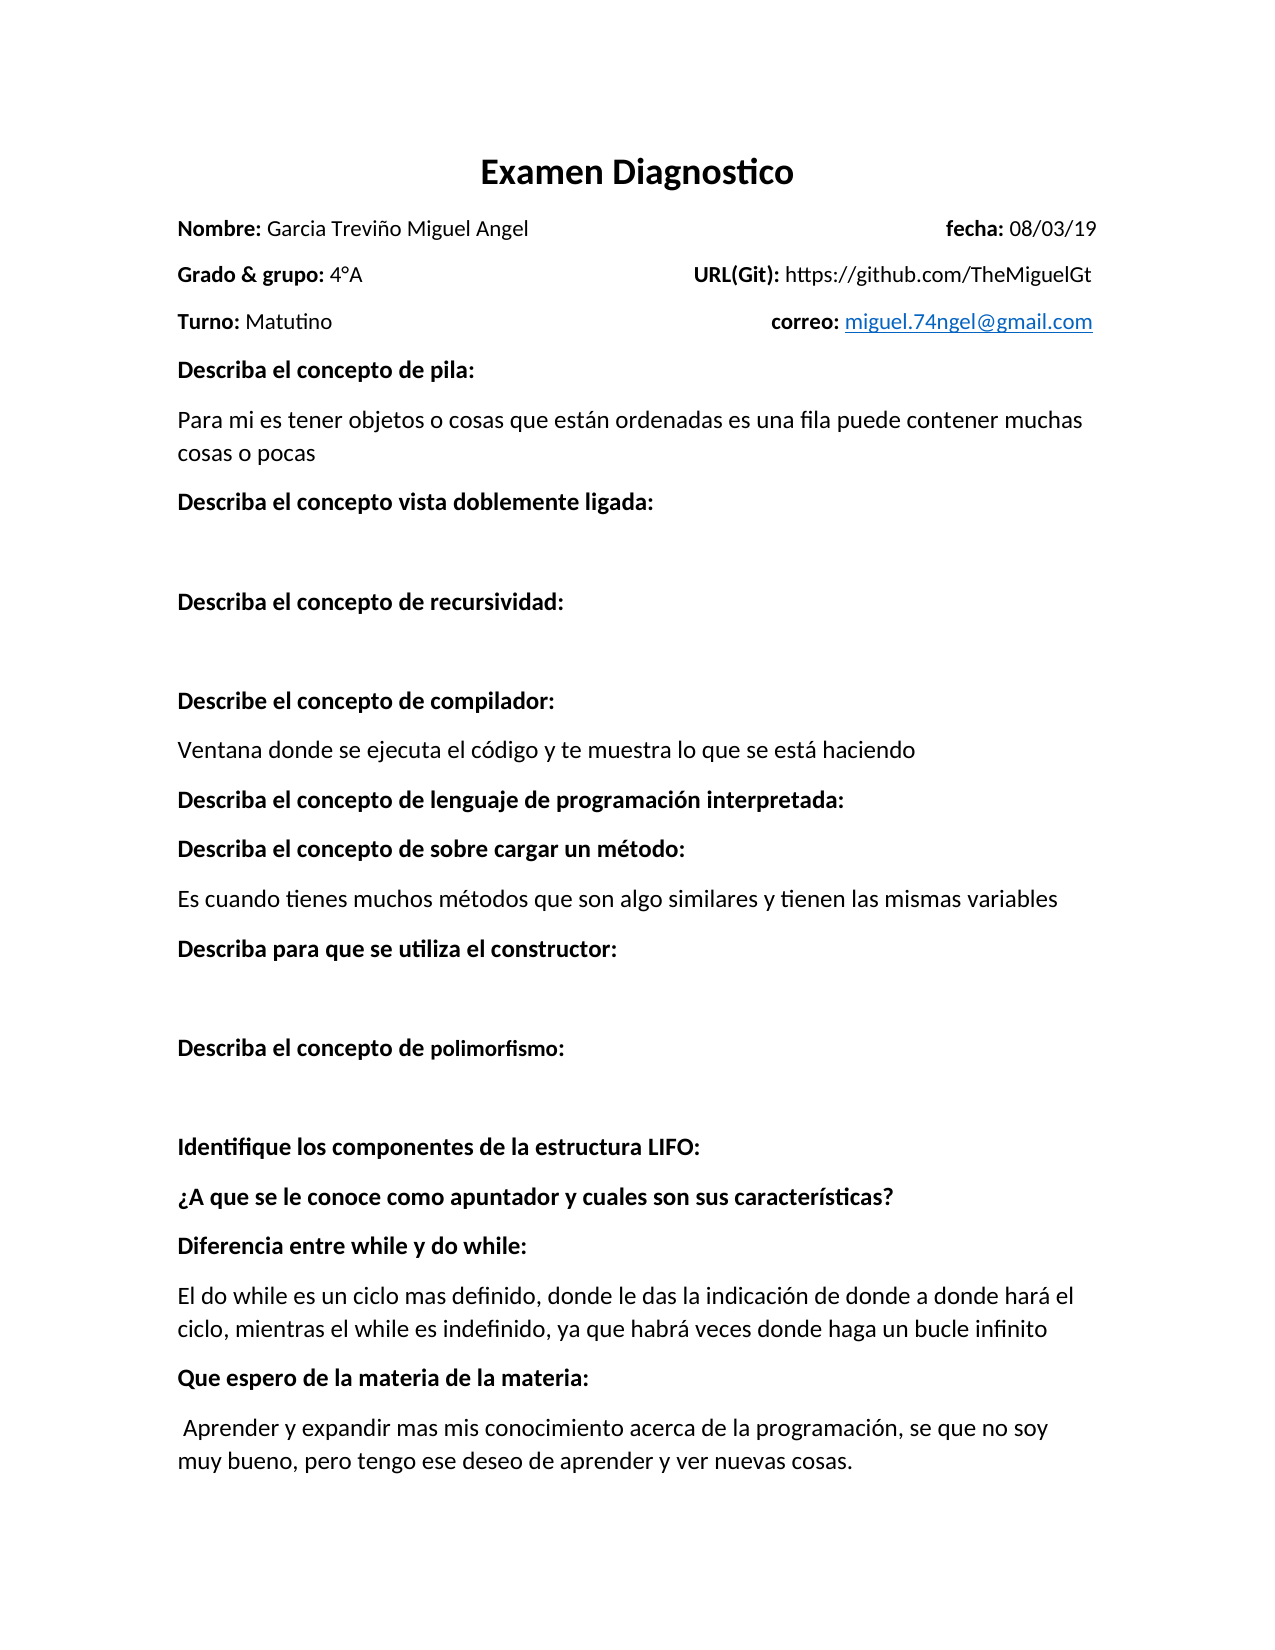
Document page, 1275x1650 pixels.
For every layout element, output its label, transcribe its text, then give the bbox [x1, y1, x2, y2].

text Turno: Matutino correo: miguel.74ngel@gmail.com [177, 307, 1098, 336]
text Aprender y expandir mas mis conocimiento acerca de la programación, se que no soy muy bueno, pero tengo ese deseo de aprender y ver nuevas cosas. [177, 1412, 1098, 1475]
text Describa el concepto de pila: [177, 354, 1098, 385]
text El do while es un ciclo mas definido, donde le das la indicación de donde a donde hará el ciclo, mientras el while es indefinido, ya que habrá veces donde haga un bucle infinito [177, 1280, 1098, 1343]
text Describa el concepto de polimorfismo: [177, 1032, 1098, 1062]
text Describa para que se utiliza el constructor: [177, 933, 1098, 963]
text Describa el concepto vista doblemente ligada: [177, 486, 1098, 517]
text Para mi es tener objetos o cosas que están ordenadas es una fila puede contener muchas cosas o pocas [177, 404, 1098, 467]
text Ventana donde se ejecuta el código y te muestra lo que se está haciendo [177, 734, 1098, 765]
text Es cuando tienes muchos métodos que son algo similares y tienen las mismas variables [177, 883, 1098, 914]
text Describa el concepto de sobre cargar un método: [177, 833, 1098, 864]
text Describa el concepto de lenguaje de programación interpretada: [177, 784, 1098, 814]
text Identifique los componentes de la estructura LIFO: [177, 1131, 1098, 1162]
text Diferencia entre while y do while: [177, 1230, 1098, 1261]
text Describa el concepto de recursividad: [177, 586, 1098, 616]
text Examen Diagnostico [177, 148, 1098, 193]
text Describe el concepto de compilador: [177, 685, 1098, 715]
text ¿A que se le conoce como apuntador y cuales son sus características? [177, 1181, 1098, 1211]
text Que espero de la materia de la materia: [177, 1362, 1098, 1393]
text Nombre: Garcia Treviño Miguel Angel fecha: 08/03/19 [177, 214, 1098, 242]
text Grado & grupo: 4°A URL(Git): https://github.com/TheMiguelGt [177, 261, 1098, 289]
